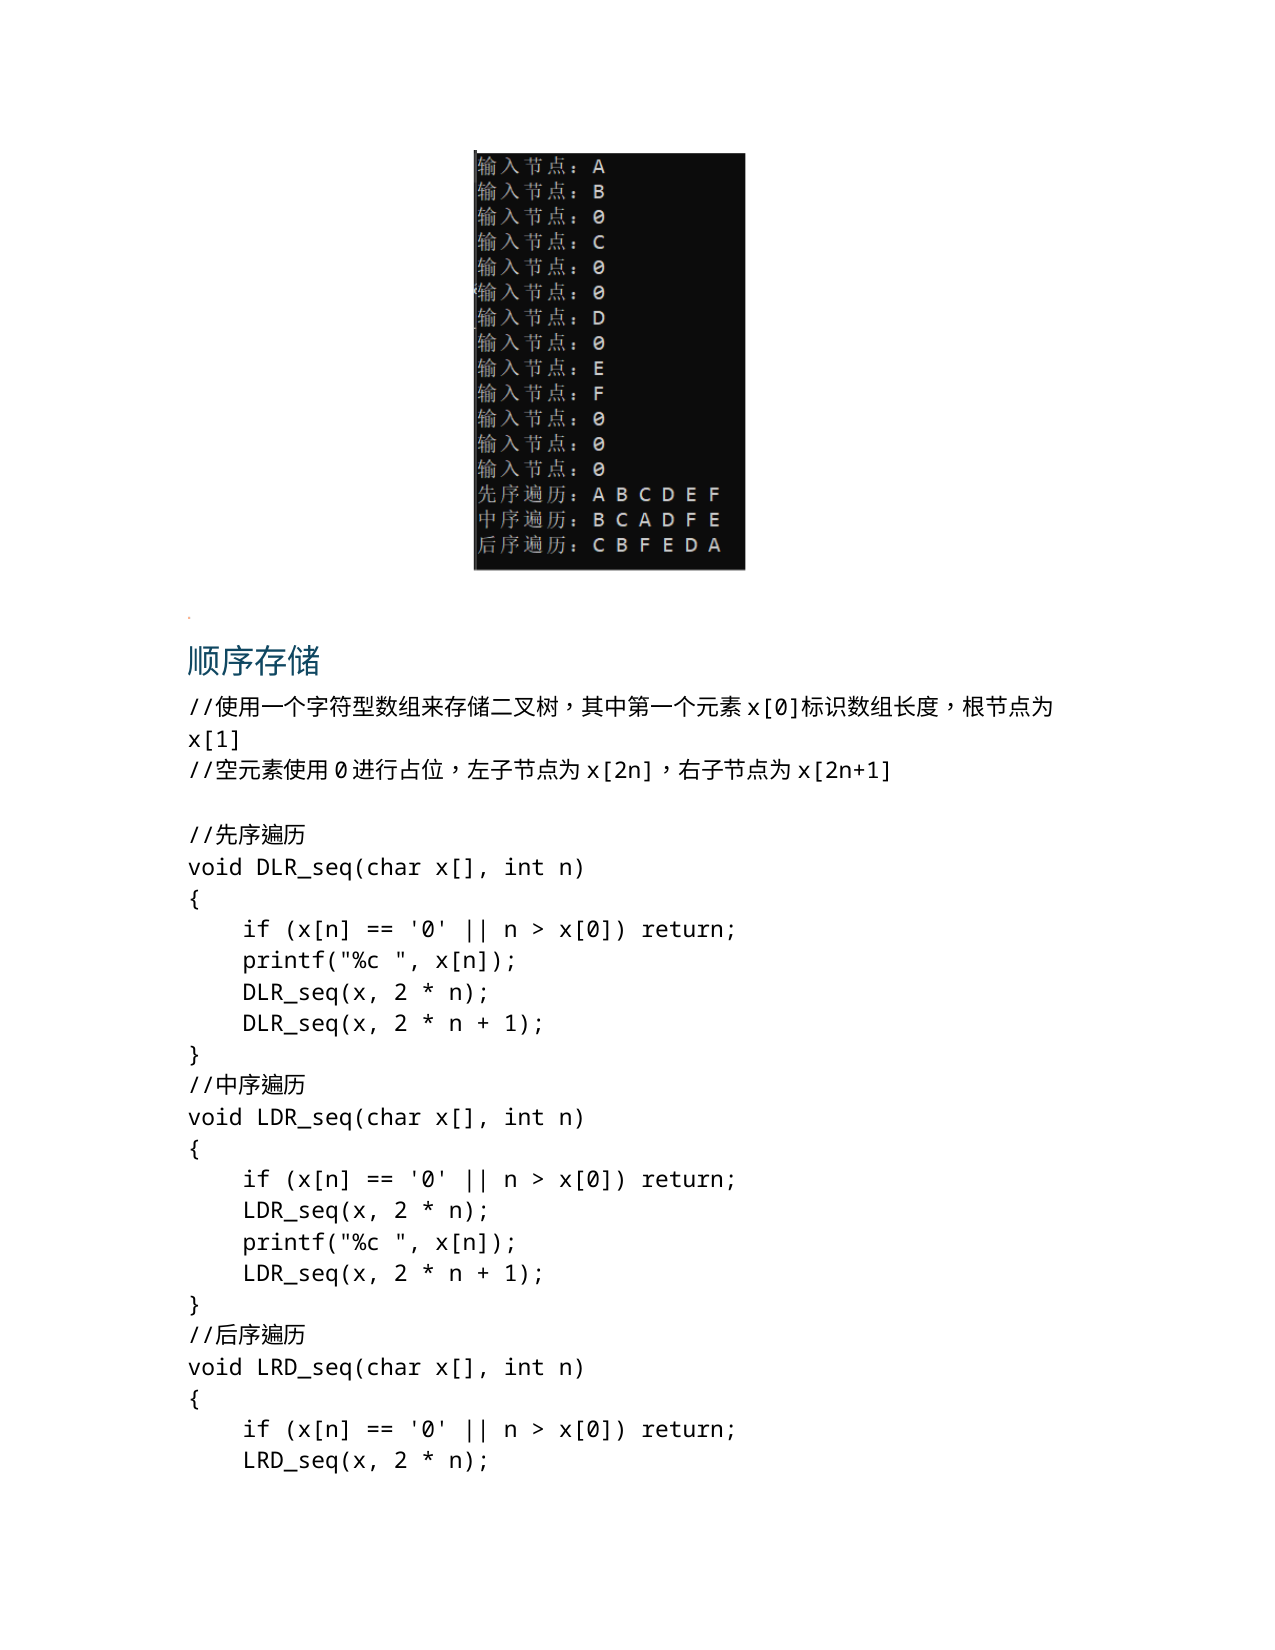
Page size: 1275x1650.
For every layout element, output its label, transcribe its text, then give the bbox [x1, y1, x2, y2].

picture [187, 150, 746, 619]
subtitle 顺序存储 [187, 638, 1087, 683]
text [187, 691, 1087, 1475]
